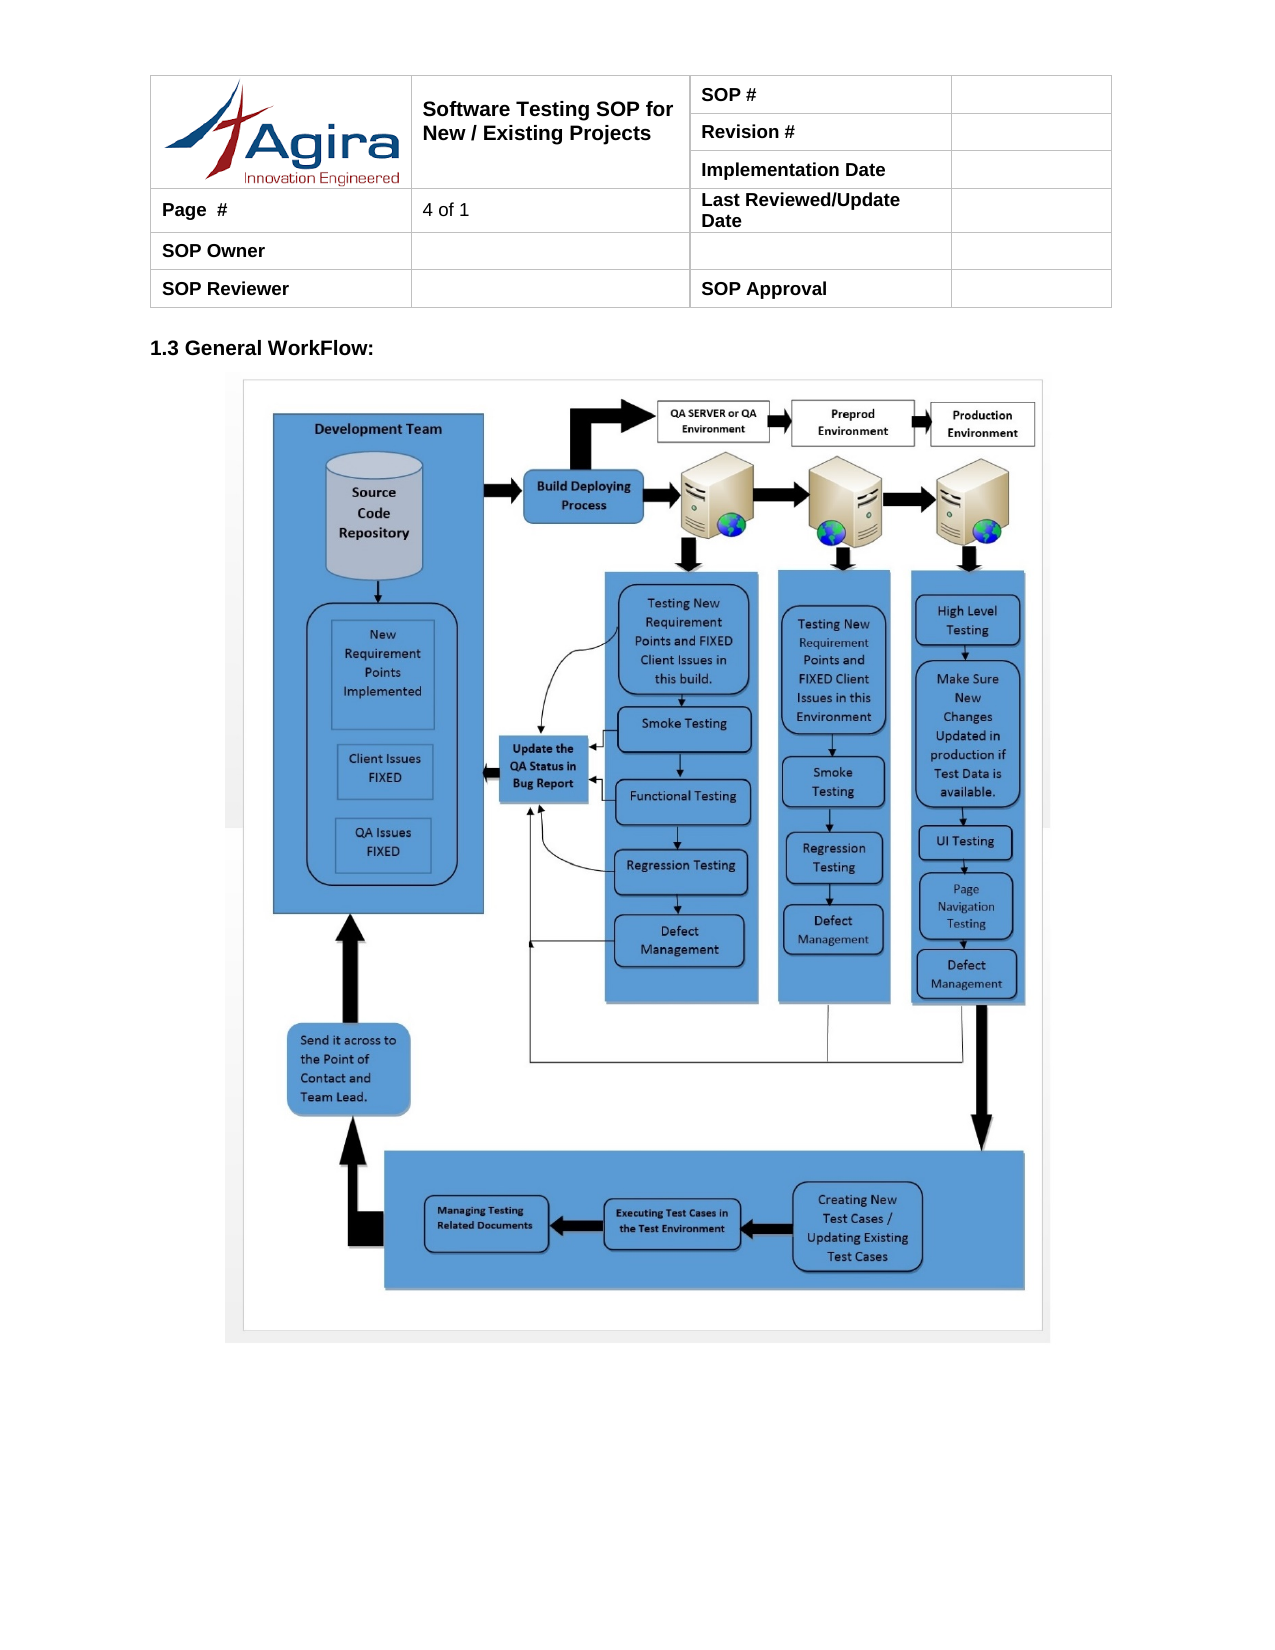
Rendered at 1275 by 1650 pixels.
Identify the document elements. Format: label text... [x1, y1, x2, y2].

picture [161, 77, 400, 187]
picture [225, 372, 1069, 1356]
text 1.3 General WorkFlow: [150, 336, 1125, 360]
